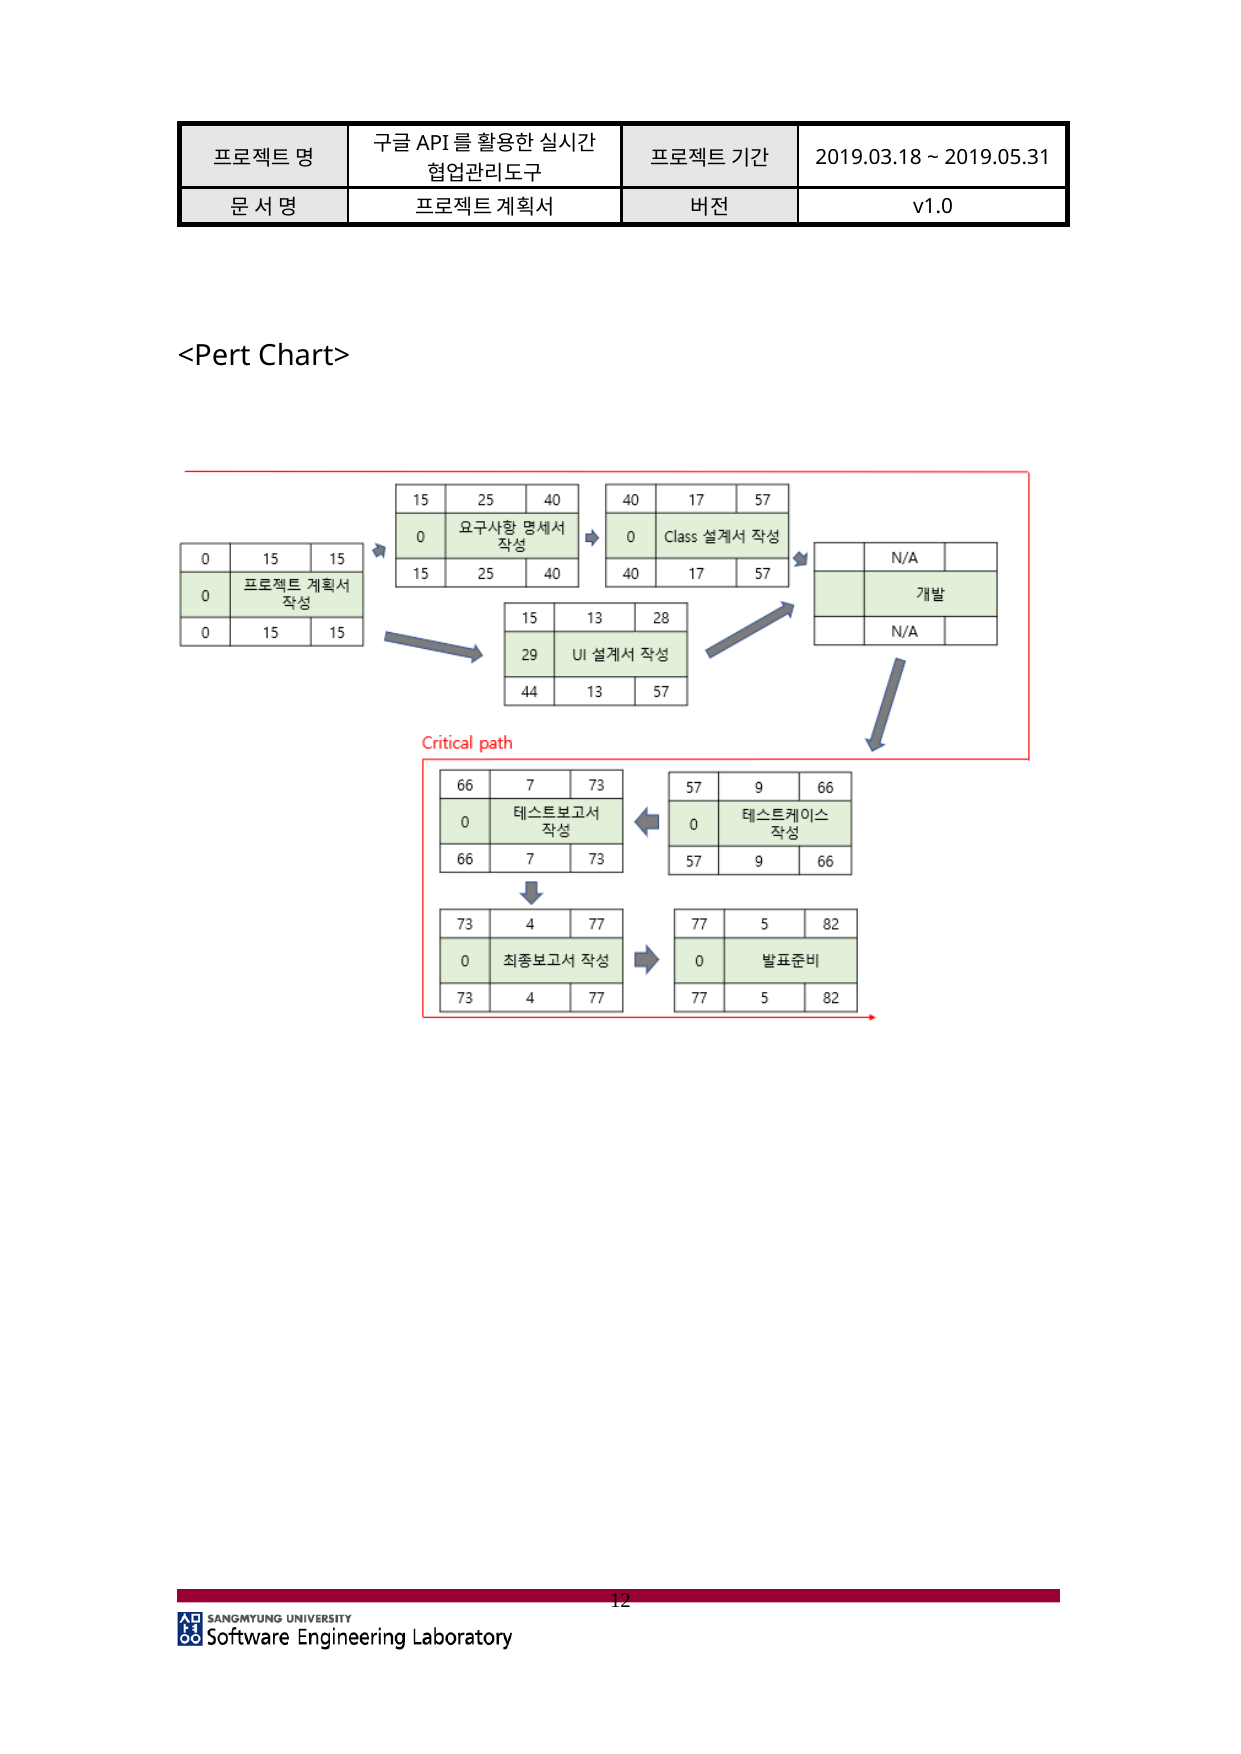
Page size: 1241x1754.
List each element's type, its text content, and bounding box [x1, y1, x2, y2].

picture [177, 1612, 515, 1651]
picture [177, 466, 1064, 1023]
text <Pert Chart> [177, 334, 1063, 374]
